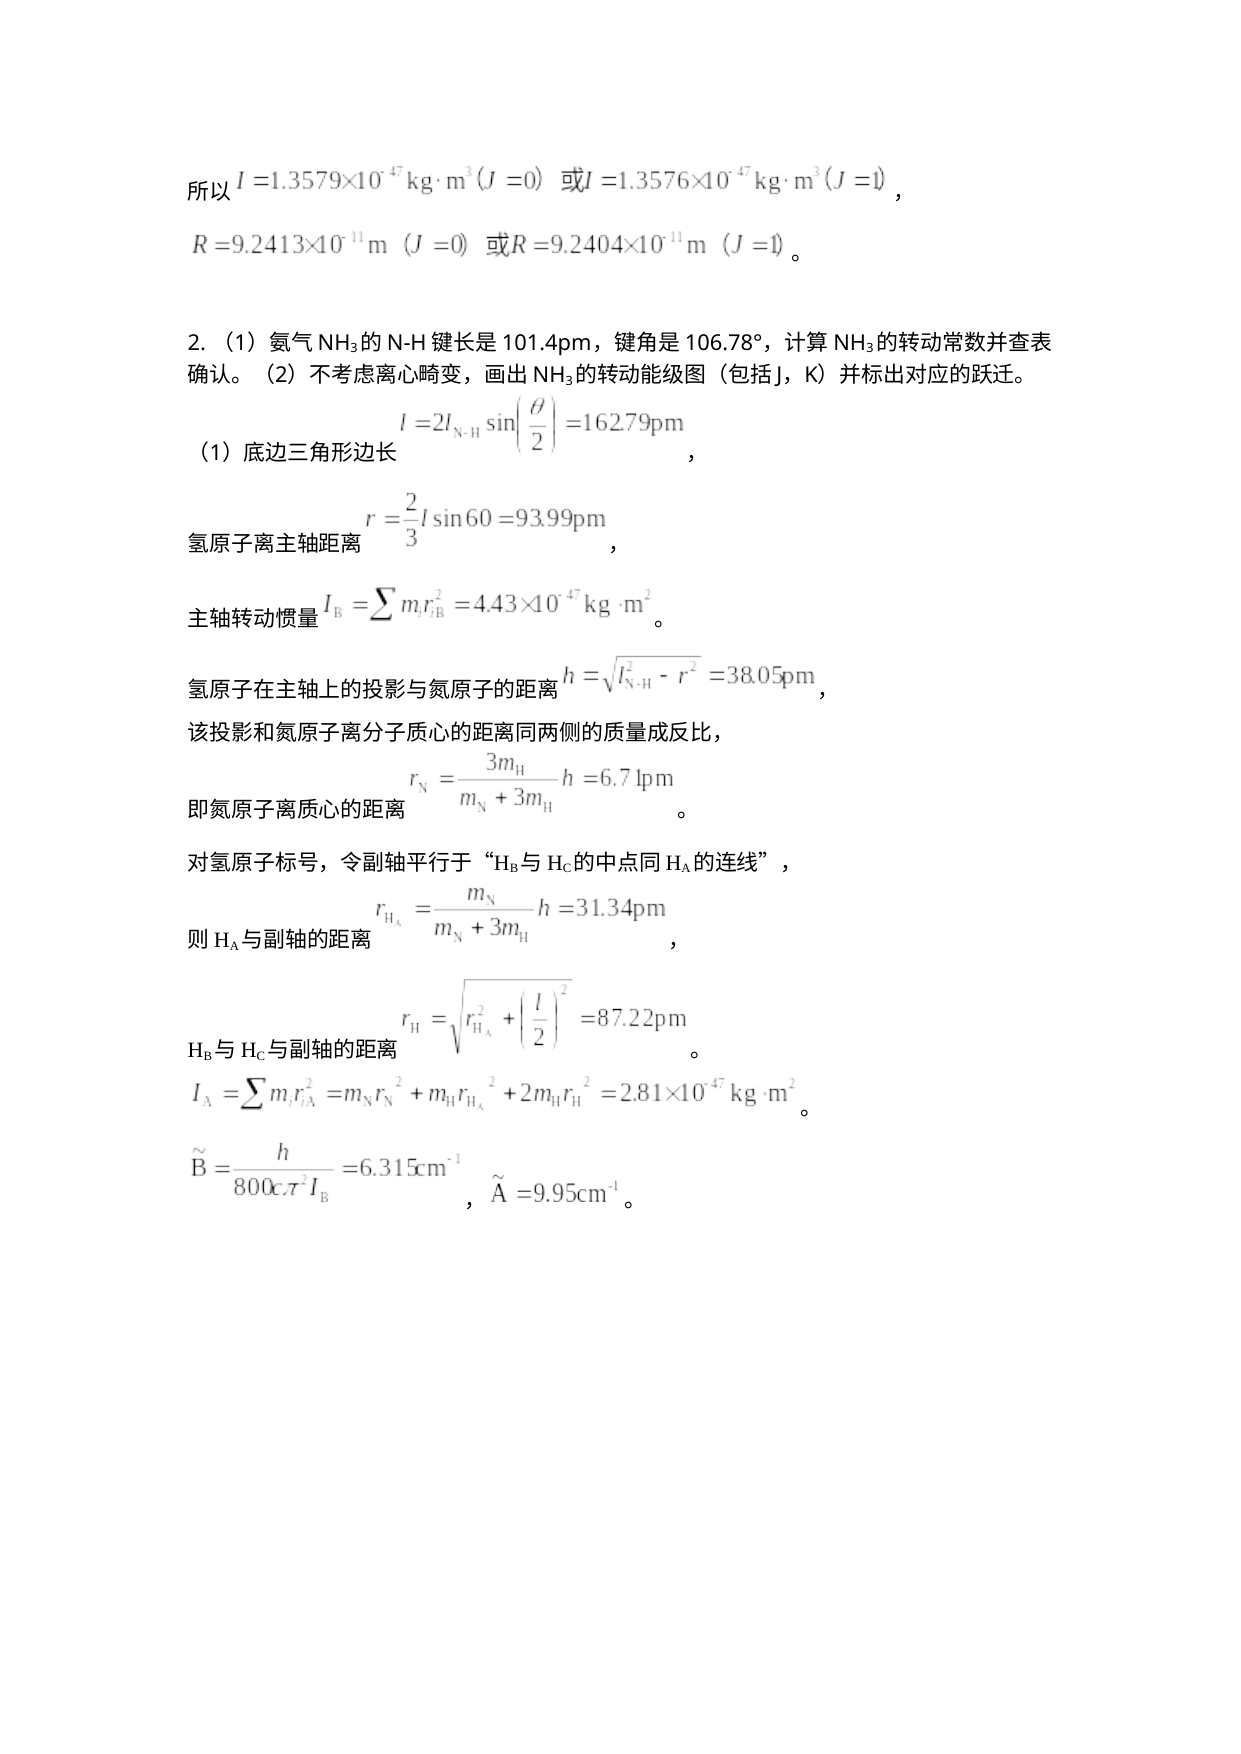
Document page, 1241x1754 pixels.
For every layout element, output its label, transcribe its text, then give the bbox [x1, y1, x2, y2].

list 。 [187, 227, 1053, 292]
text 则HA与副轴的距离， [187, 877, 1053, 974]
text 2. （1）氨气NH3的N-H键长是101.4pm，键角是106.78°，计算NH3的转动常数并查表确认。（2）不考虑离心畸变，画出NH3的转动能级图（包括J，K）并标出对应的跃迁。 [187, 324, 1053, 389]
text 氢原子在主轴上的投影与氮原子的距离， [187, 649, 1053, 714]
text 。 [187, 1072, 1053, 1137]
text ，。 [187, 1137, 1053, 1234]
text （1）底边三角形边长， [187, 389, 1053, 487]
text HB与HC与副轴的距离。 [187, 974, 1053, 1072]
list 所以， [187, 162, 1053, 227]
text 氢原子离主轴距离， [187, 487, 1053, 584]
text 对氢原子标号，令副轴平行于“HB与HC的中点同HA的连线”， [187, 844, 1053, 877]
text 该投影和氮原子离分子质心的距离同两侧的质量成反比， [187, 714, 1053, 747]
text 即氮原子离质心的距离。 [187, 747, 1053, 844]
text 主轴转动惯量。 [187, 584, 1053, 649]
